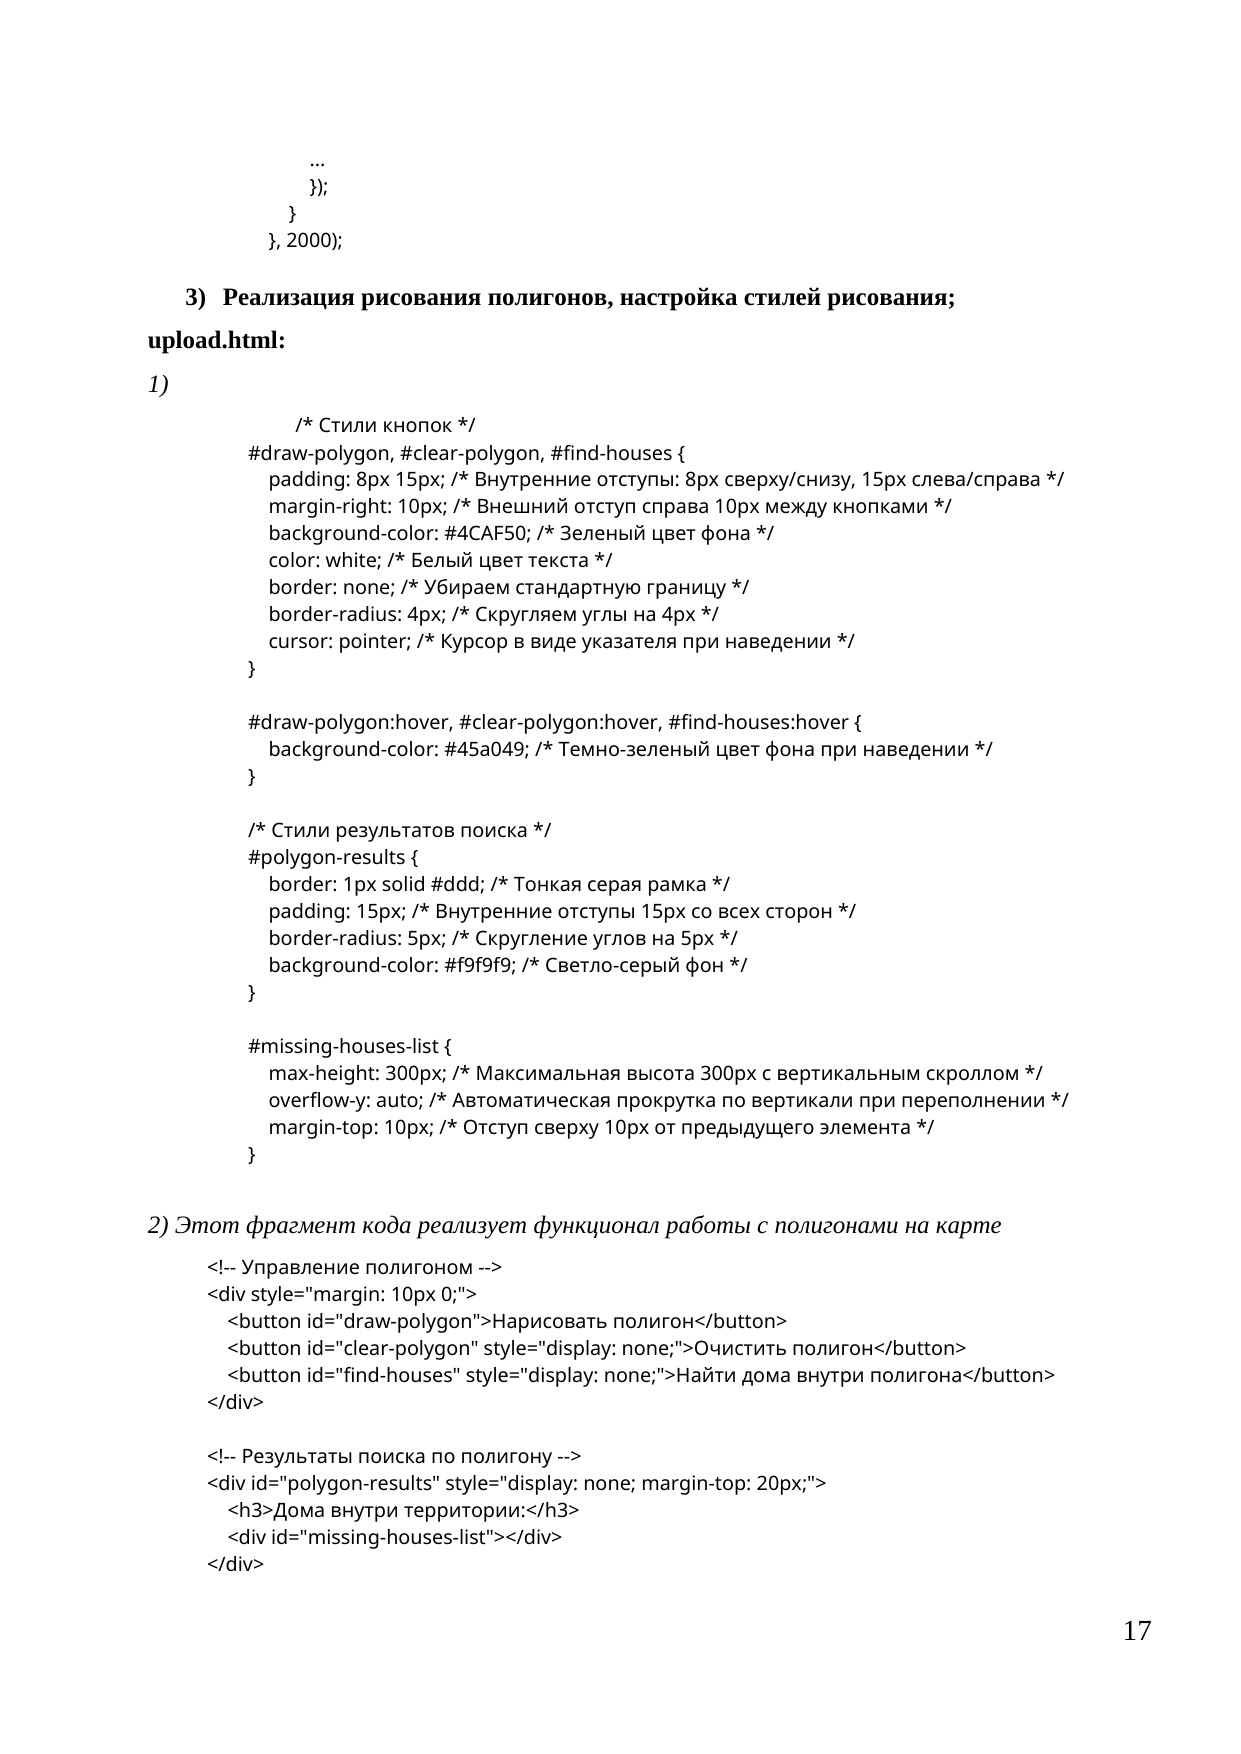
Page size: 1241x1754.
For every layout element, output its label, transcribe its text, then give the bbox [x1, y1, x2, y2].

text margin-right: 10px; /* Внешний отступ справа 10px между кнопками */ [148, 493, 1152, 520]
text background-color: #f9f9f9; /* Светло-серый фон */ [148, 951, 1152, 978]
text #polygon-results { [148, 843, 1152, 870]
text } [148, 1140, 1152, 1167]
text } [148, 654, 1152, 682]
text cursor: pointer; /* Курсор в виде указателя при наведении */ [148, 628, 1152, 654]
text upload.html: [148, 325, 1152, 354]
text ... [148, 145, 1152, 172]
text 1) [148, 369, 1152, 397]
text #draw-polygon:hover, #clear-polygon:hover, #find-houses:hover { [148, 708, 1152, 736]
text } [148, 762, 1152, 789]
text <button id="draw-polygon">Нарисовать полигон</button> [148, 1307, 1152, 1334]
text }, 2000); [148, 226, 1152, 253]
text overflow-y: auto; /* Автоматическая прокрутка по вертикали при переполнении */ [148, 1086, 1152, 1113]
text color: white; /* Белый цвет текста */ [148, 547, 1152, 574]
text <!-- Управление полигоном --> [148, 1253, 1152, 1280]
text padding: 15px; /* Внутренние отступы 15px со всех сторон */ [148, 897, 1152, 924]
text <h3>Дома внутри территории:</h3> [148, 1496, 1152, 1523]
text <button id="clear-polygon" style="display: none;">Очистить полигон</button> [148, 1334, 1152, 1361]
text border: none; /* Убираем стандартную границу */ [148, 574, 1152, 601]
text #missing-houses-list { [148, 1032, 1152, 1059]
text /* Стили кнопок */ [221, 412, 1152, 439]
text <!-- Результаты поиска по полигону --> [148, 1442, 1152, 1469]
text padding: 8px 15px; /* Внутренние отступы: 8px сверху/снизу, 15px слева/справа */ [148, 466, 1152, 493]
text <div id="polygon-results" style="display: none; margin-top: 20px;"> [148, 1469, 1152, 1496]
text 2) Этот фрагмент кода реализует функционал работы с полигонами на карте [148, 1210, 1152, 1239]
text margin-top: 10px; /* Отступ сверху 10px от предыдущего элемента */ [148, 1113, 1152, 1140]
text <button id="find-houses" style="display: none;">Найти дома внутри полигона</button> [148, 1361, 1152, 1388]
text border-radius: 4px; /* Скругляем углы на 4px */ [148, 601, 1152, 628]
text #draw-polygon, #clear-polygon, #find-houses { [148, 439, 1152, 466]
list Реализация рисования полигонов, настройка стилей рисования; [185, 282, 1152, 311]
text /* Стили результатов поиска */ [148, 816, 1152, 843]
text }); [148, 172, 1152, 199]
text } [148, 199, 1152, 226]
text </div> [148, 1388, 1152, 1415]
text } [148, 978, 1152, 1005]
text border-radius: 5px; /* Скругление углов на 5px */ [148, 924, 1152, 951]
text border: 1px solid #ddd; /* Тонкая серая рамка */ [148, 870, 1152, 897]
text </div> [148, 1550, 1152, 1577]
text background-color: #45a049; /* Темно-зеленый цвет фона при наведении */ [148, 736, 1152, 762]
text background-color: #4CAF50; /* Зеленый цвет фона */ [148, 520, 1152, 547]
text max-height: 300px; /* Максимальная высота 300px с вертикальным скроллом */ [148, 1059, 1152, 1086]
text <div style="margin: 10px 0;"> [148, 1280, 1152, 1307]
text <div id="missing-houses-list"></div> [148, 1523, 1152, 1550]
